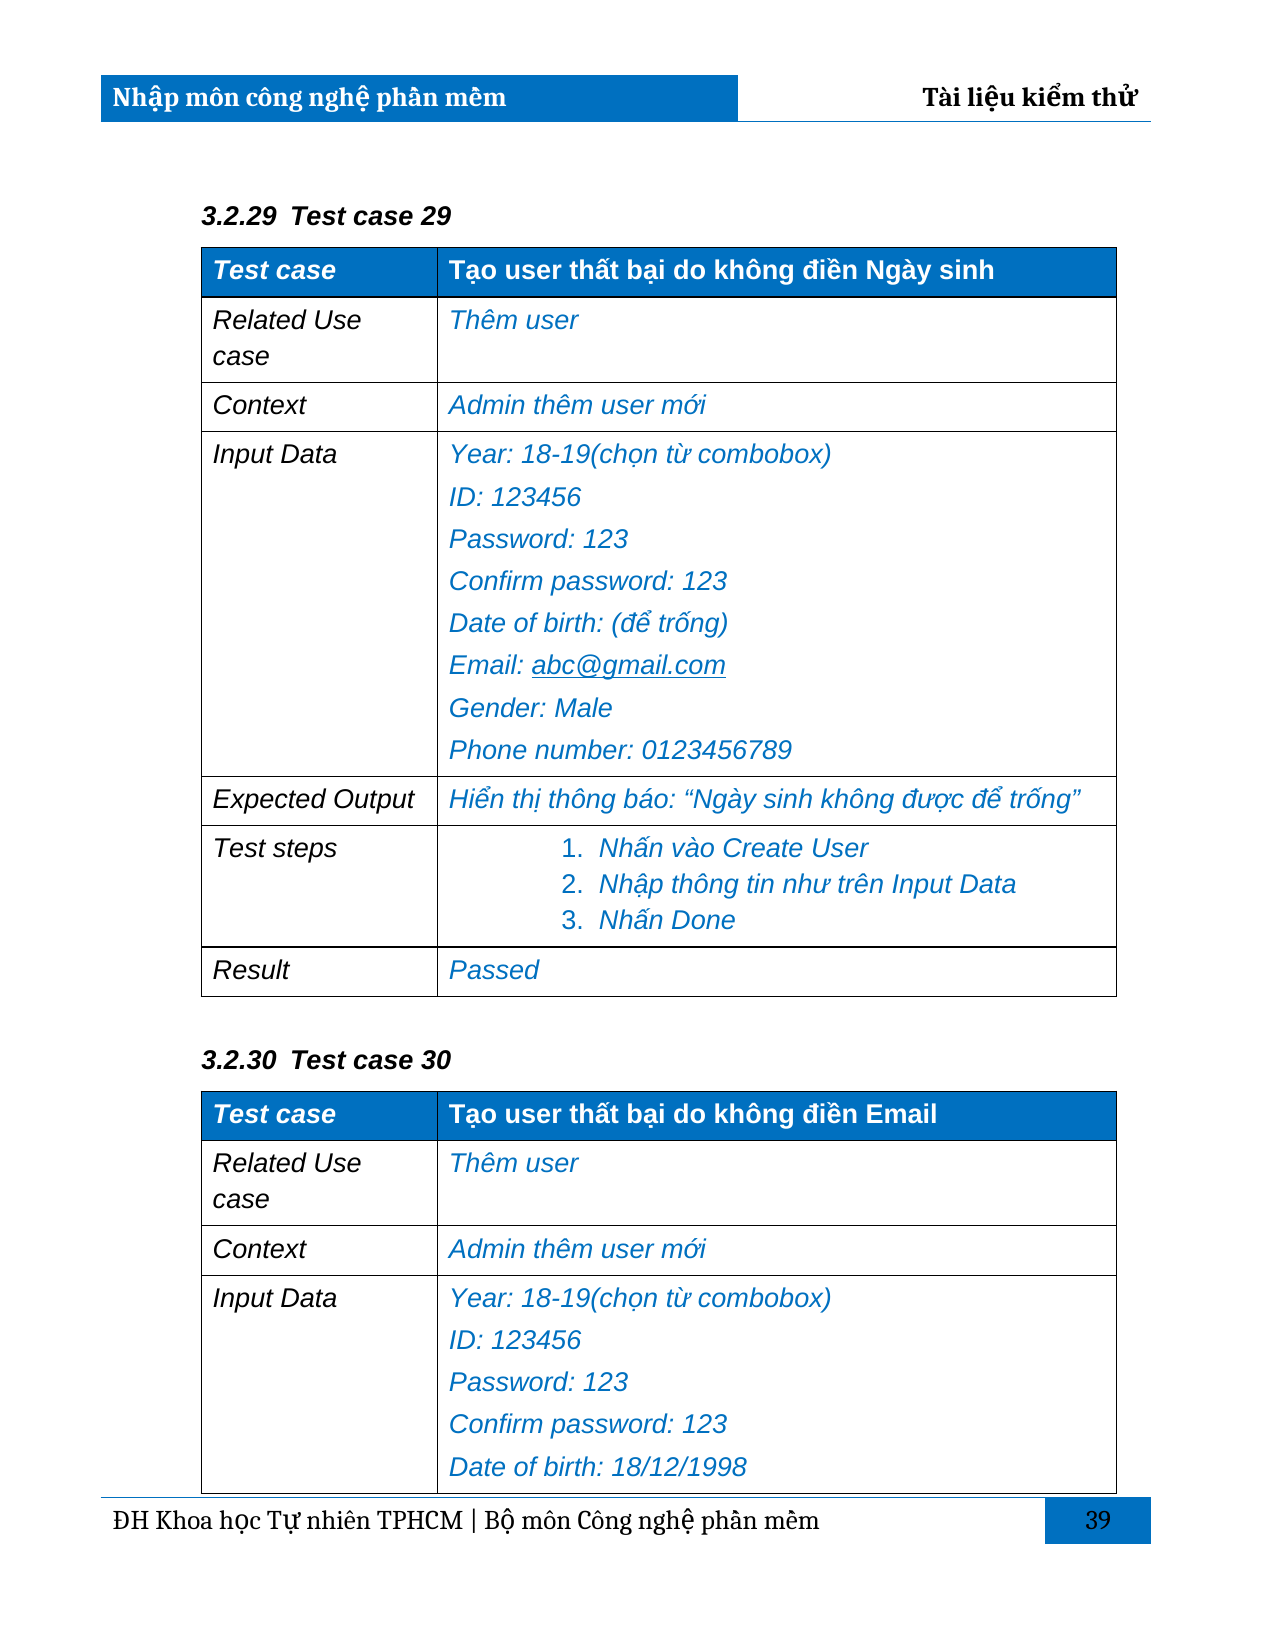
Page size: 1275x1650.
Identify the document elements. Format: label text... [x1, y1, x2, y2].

subtitle Test case 30 [201, 1044, 1162, 1075]
table_cell Input Data [202, 432, 437, 776]
table_cell Related Use case [202, 1141, 437, 1225]
table_cell Input Data [202, 1276, 437, 1493]
table_cell Related Use case [202, 298, 437, 382]
table_cell Admin thêm user mới [438, 1226, 1116, 1275]
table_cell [438, 1276, 1116, 1493]
table_cell Nhấn vào Create User Nhập thông tin như trên Input Data Nhấn Done [438, 826, 1116, 946]
table_cell Result [202, 948, 437, 996]
table_header Tạo user thất bại do không điền Email [438, 1092, 1116, 1140]
table_header Test case [202, 248, 437, 296]
table_cell Year: 18-19(chọn từ combobox) ID: 123456 Password: 123 Confirm password: 123 Date of birth: (để trống) Email: abc@gmail.com Gender: Male Phone number: 0123456789 [438, 432, 1116, 776]
table_cell Test steps [202, 826, 437, 946]
table_header Test case [202, 1092, 437, 1140]
table_header Tạo user thất bại do không điền Ngày sinh [438, 248, 1116, 296]
table_cell Expected Output [202, 777, 437, 825]
table_cell Admin thêm user mới [438, 383, 1116, 431]
table_cell Thêm user [438, 1141, 1116, 1225]
table_cell Passed [438, 948, 1116, 996]
subtitle Test case 29 [201, 200, 1162, 231]
table_cell Thêm user [438, 298, 1116, 382]
table_cell Hiển thị thông báo: “Ngày sinh không được để trống” [438, 777, 1116, 825]
table_cell Context [202, 383, 437, 431]
table_cell Context [202, 1226, 437, 1275]
